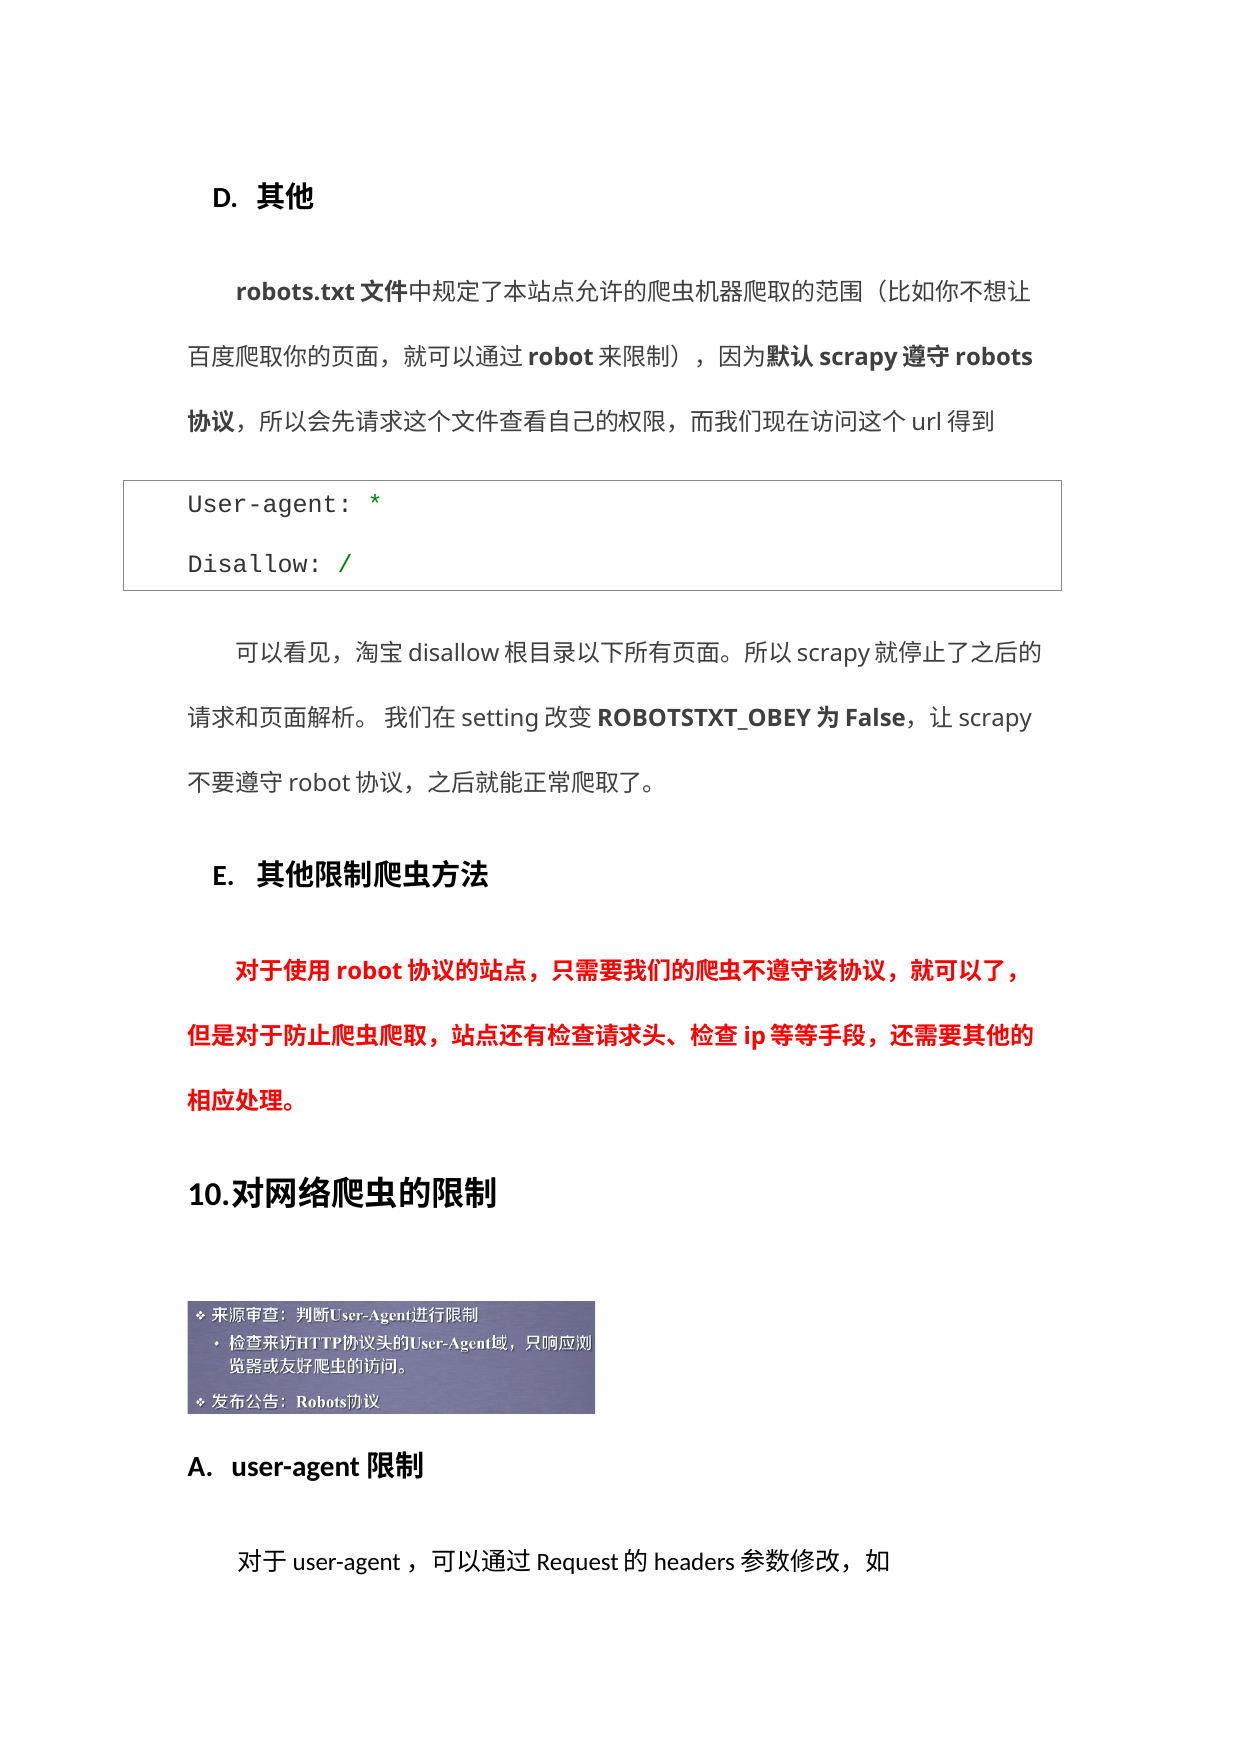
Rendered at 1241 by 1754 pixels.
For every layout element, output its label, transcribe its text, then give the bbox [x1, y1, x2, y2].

text robots.txt文件中规定了本站点允许的爬虫机器爬取的范围（比如你不想让百度爬取你的页面，就可以通过robot来限制），因为默认scrapy遵守robots协议，所以会先请求这个文件查看自己的权限，而我们现在访问这个url得到 [187, 258, 1053, 453]
text Disallow: / [124, 540, 1061, 590]
text 可以看见，淘宝disallow根目录以下所有页面。所以scrapy就停止了之后的请求和页面解析。 我们在setting改变ROBOTSTXT_OBEY为False，让scrapy不要遵守robot协议，之后就能正常爬取了。 [187, 618, 1053, 813]
subtitle user-agent限制 [187, 1431, 1028, 1496]
picture [187, 1301, 596, 1414]
text 对于使用robot协议的站点，只需要我们的爬虫不遵守该协议，就可以了，但是对于防止爬虫爬取，站点还有检查请求头、检查ip等等手段，还需要其他的相应处理。 [187, 936, 1053, 1131]
text User-agent: * [124, 481, 1061, 522]
subtitle 对网络爬虫的限制 [187, 1159, 1053, 1224]
subtitle 其他限制爬虫方法 [212, 841, 1028, 906]
text 对于user-agent ，可以通过Request的headers参数修改，如 [187, 1527, 1053, 1592]
subtitle 其他 [212, 162, 1028, 227]
